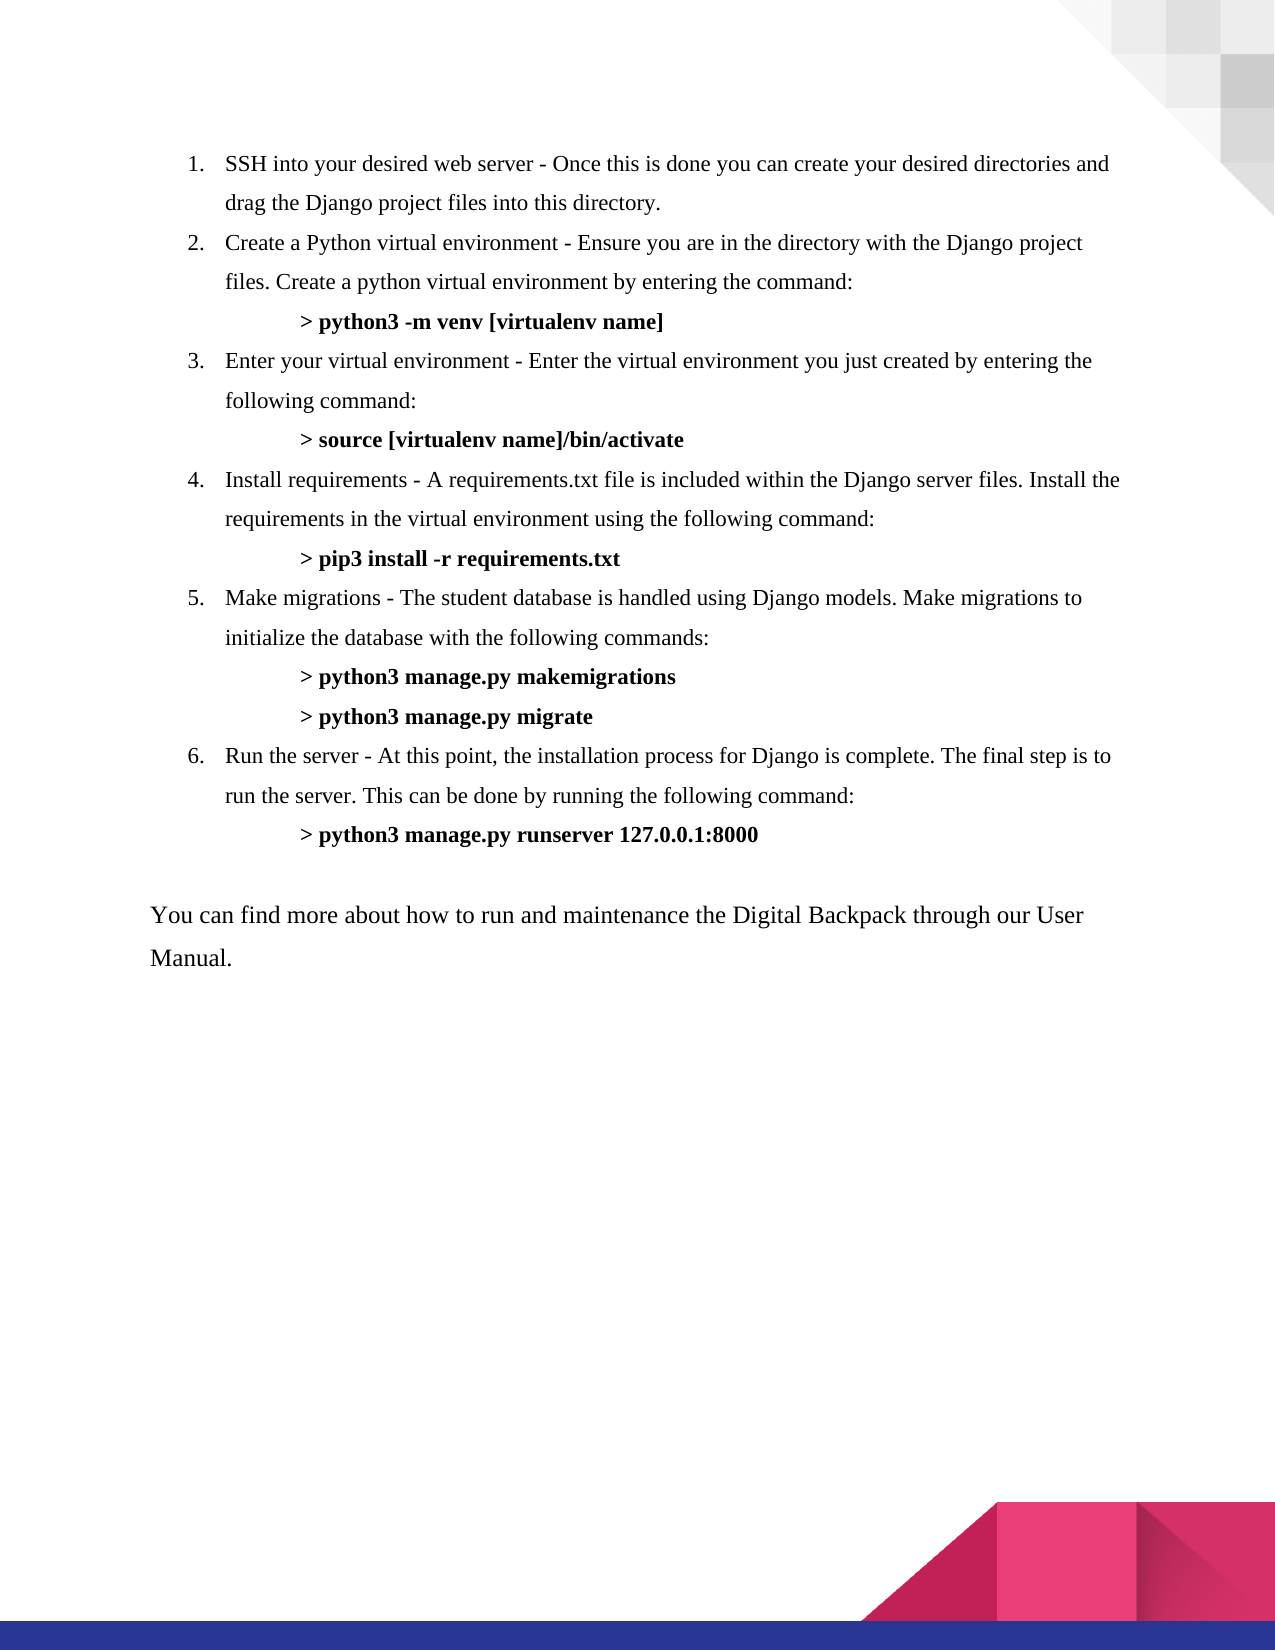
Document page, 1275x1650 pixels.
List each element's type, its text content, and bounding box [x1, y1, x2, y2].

text > python3 manage.py makemigrations [300, 663, 1125, 689]
picture [1057, 0, 1275, 217]
text > source [virtualenv name]/bin/activate [300, 426, 1125, 453]
text You can find more about how to run and maintenance the Digital Backpack through our User Manual. [150, 900, 1125, 972]
list Create a Python virtual environment - Ensure you are in the directory with the Django project files. Create a python virtual environment by entering the command: [187, 229, 1125, 295]
list Enter your virtual environment - Enter the virtual environment you just created by entering the following command: [187, 347, 1125, 413]
list Run the server - At this point, the installation process for Django is complete. The final step is to run the server. This can be done by running the following command: [187, 742, 1125, 808]
text > python3 manage.py migrate [300, 703, 1125, 729]
list Make migrations - The student database is handled using Django models. Make migrations to initialize the database with the following commands: [187, 584, 1125, 650]
text > python3 -m venv [virtualenv name] [300, 308, 1125, 334]
picture [0, 1500, 1275, 1650]
text > python3 manage.py runserver 127.0.0.1:8000 [300, 821, 1125, 847]
list Install requirements - A requirements.txt file is included within the Django server files. Install the requirements in the virtual environment using the following command: [187, 466, 1125, 532]
text > pip3 install -r requirements.txt [300, 545, 1125, 571]
list SSH into your desired web server - Once this is done you can create your desired directories and drag the Django project files into this directory. [187, 150, 1125, 216]
